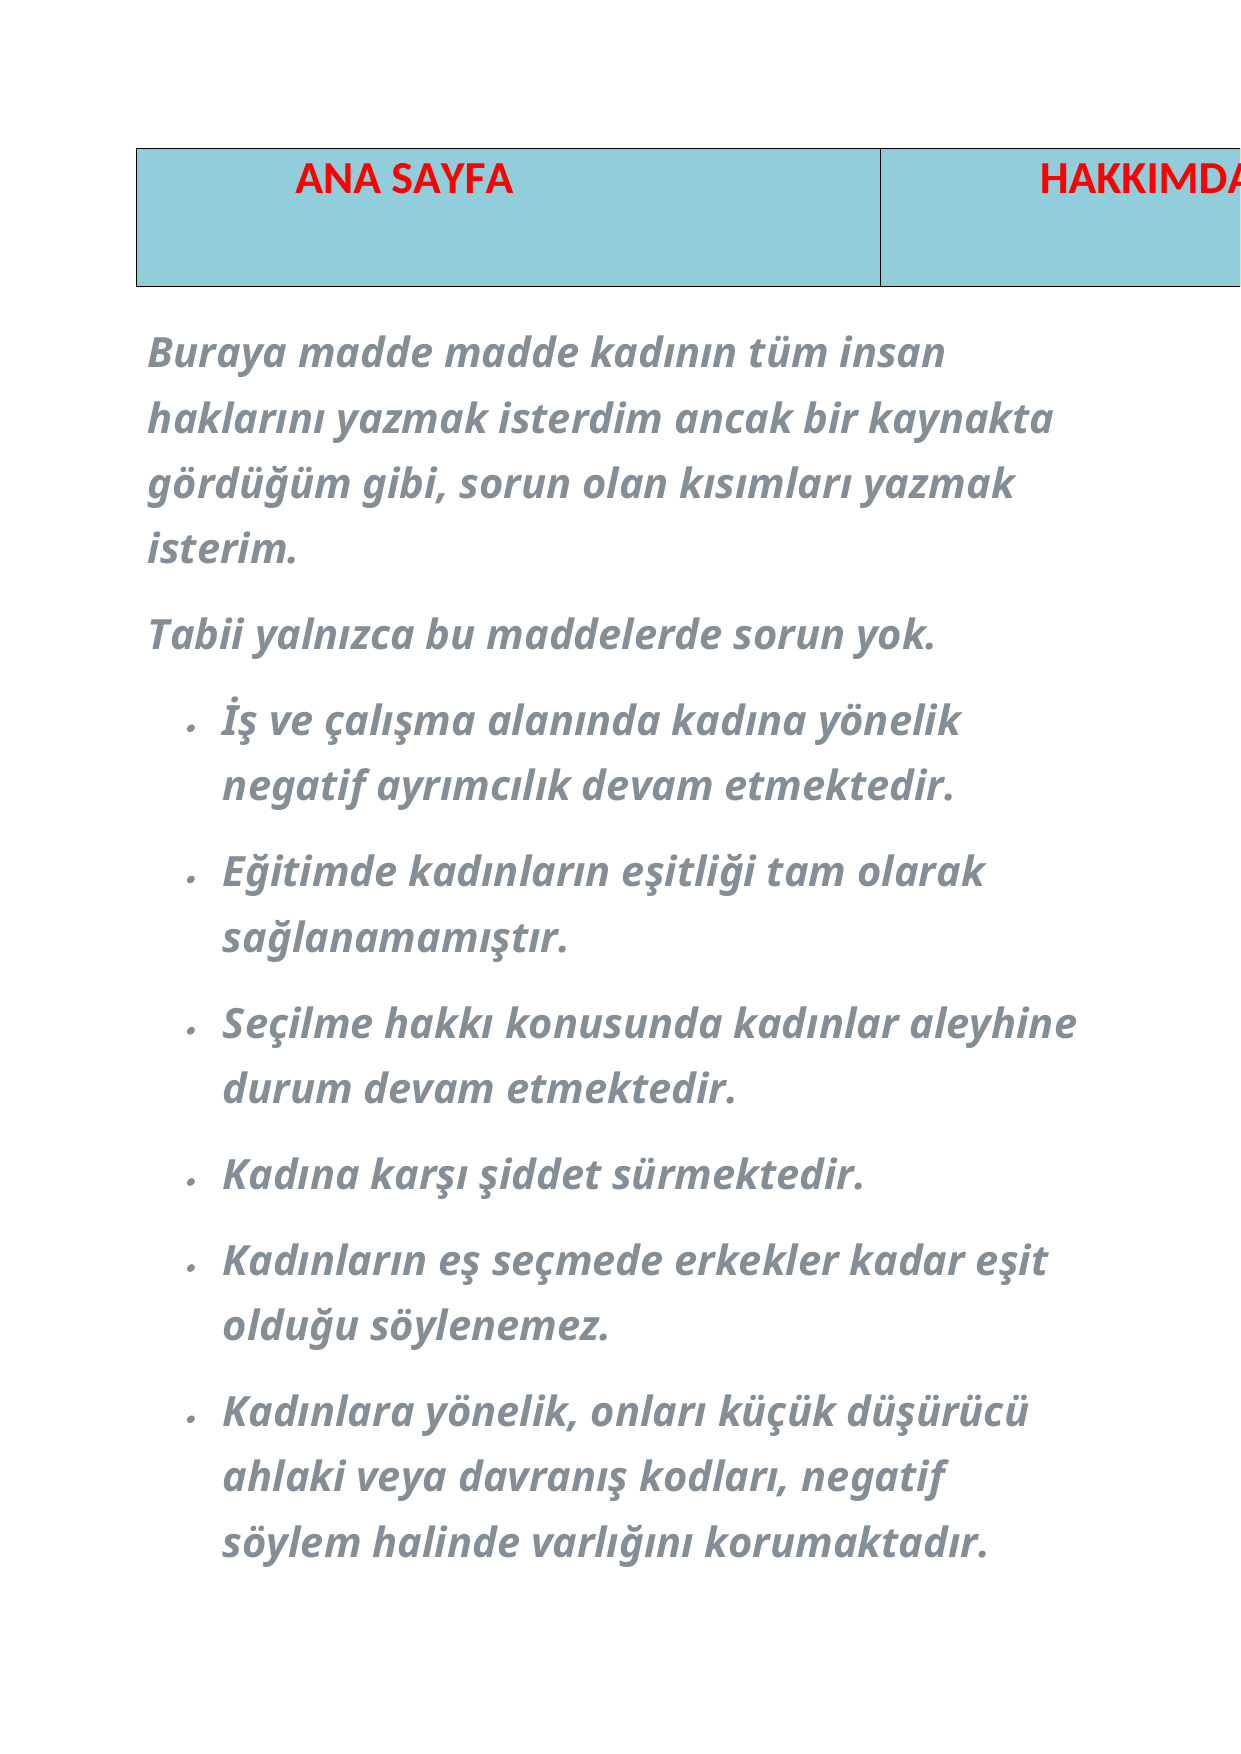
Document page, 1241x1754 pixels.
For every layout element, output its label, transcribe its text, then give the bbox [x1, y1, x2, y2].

table_header HAKKIMDA [881, 149, 1240, 286]
text Tabii yalnızca bu maddelerde sorun yok. [148, 605, 1093, 662]
list Seçilme hakkı konusunda kadınlar aleyhine durum devam etmektedir. [185, 993, 1093, 1115]
table_header ANA SAYFA [137, 149, 880, 286]
list Kadına karşı şiddet sürmektedir. [185, 1145, 1093, 1201]
list Eğitimde kadınların eşitliği tam olarak sağlanamamıştır. [185, 842, 1093, 964]
list Kadınlara yönelik, onları küçük düşürücü ahlaki veya davranış kodları, negatif söylem halinde varlığını korumaktadır. [185, 1382, 1093, 1569]
text Buraya madde madde kadının tüm insan haklarını yazmak isterdim ancak bir kaynakta gördüğüm gibi, sorun olan kısımları yazmak isterim. [148, 287, 1093, 576]
list Kadınların eş seçmede erkekler kadar eşit olduğu söylenemez. [185, 1231, 1093, 1353]
list İş ve çalışma alanında kadına yönelik negatif ayrımcılık devam etmektedir. [185, 691, 1093, 813]
